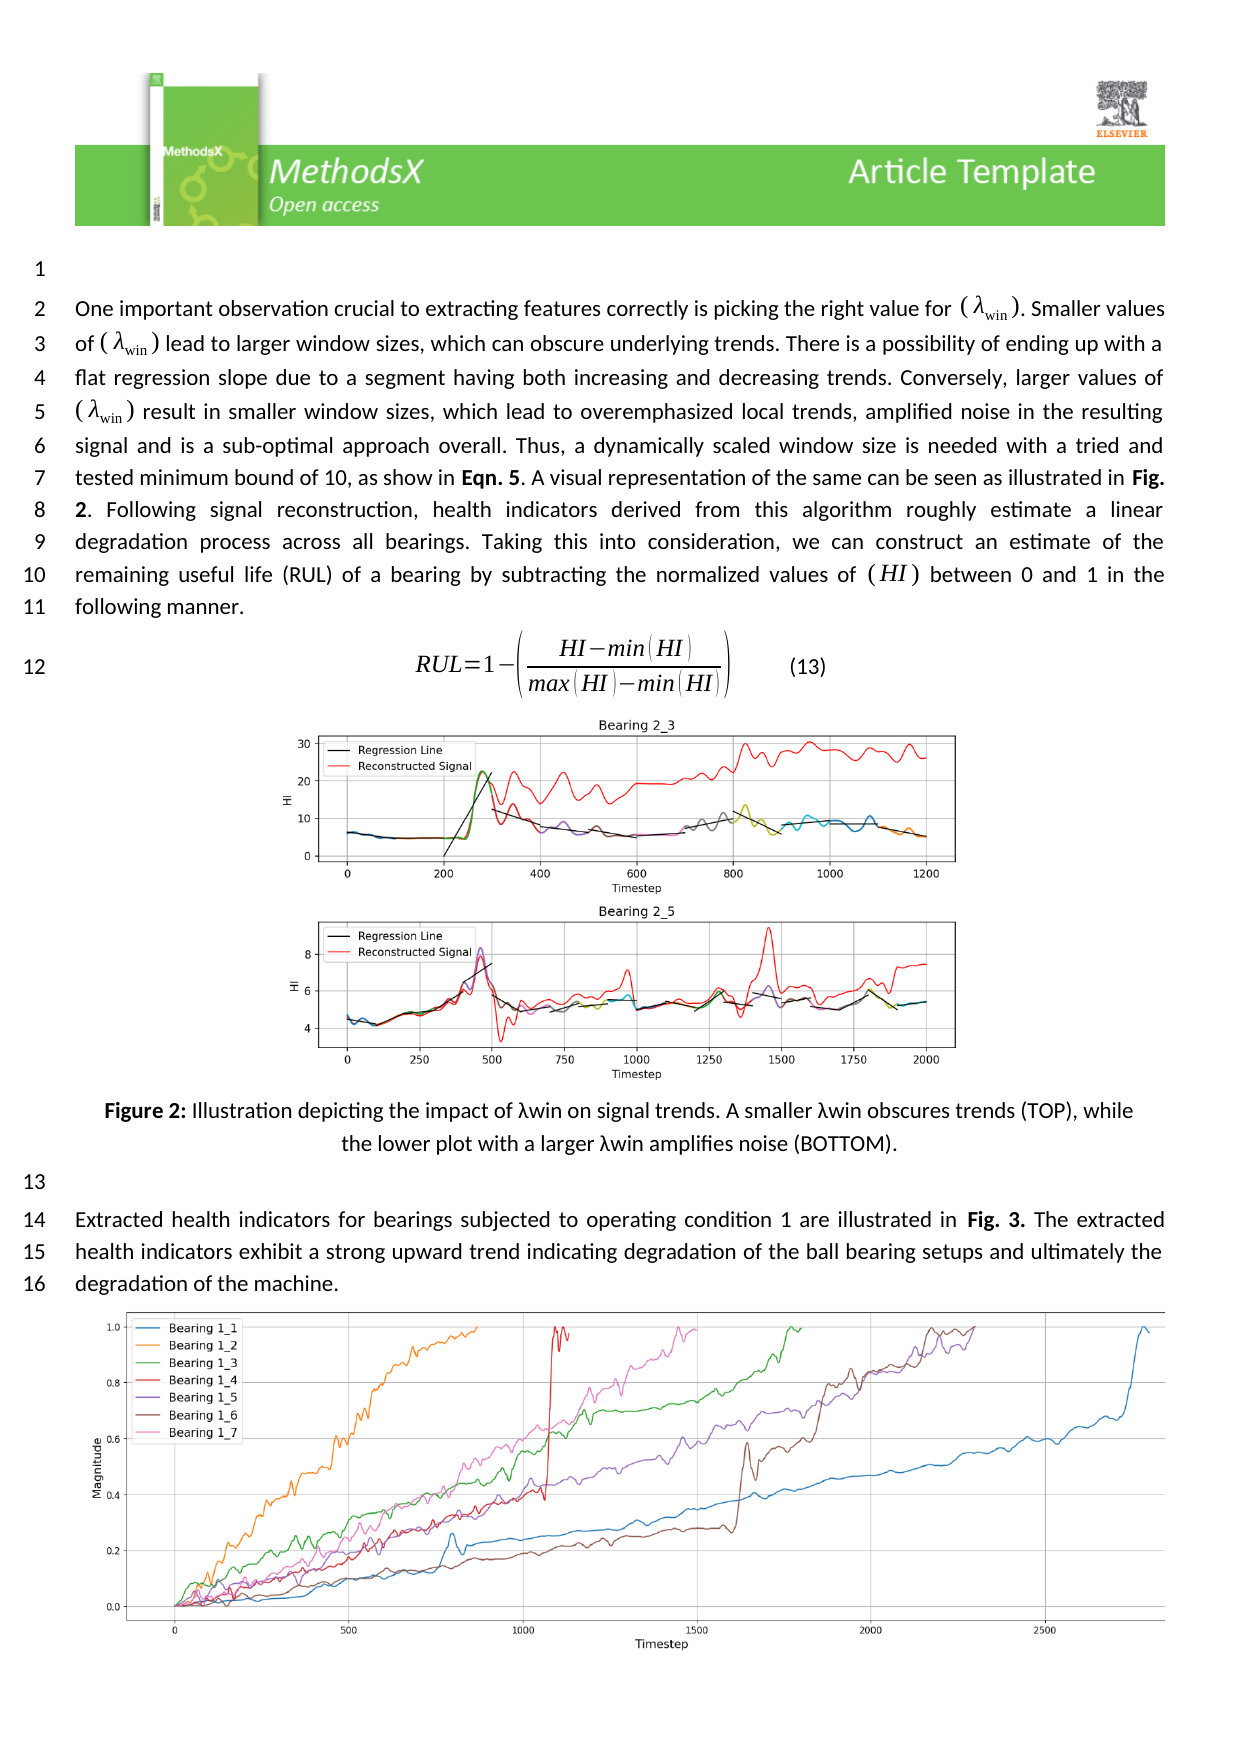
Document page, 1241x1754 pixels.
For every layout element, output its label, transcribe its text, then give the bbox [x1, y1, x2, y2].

table_header [75, 712, 1164, 1096]
text Extracted health indicators for bearings subjected to operating condition 1 are illustrated in Fig. 3. The extracted health indicators exhibit a strong upward trend indicating degradation of the ball bearing setups and ultimately the degradation of the machine. [75, 1205, 1165, 1298]
picture [278, 712, 962, 1087]
text One important observation crucial to extracting features correctly is picking the right value for . Smaller values of lead to larger window sizes, which can obscure underlying trends. There is a possibility of ending up with a flat regression slope due to a segment having both increasing and decreasing trends. Conversely, larger values of result in smaller window sizes, which lead to overemphasized local trends, amplified noise in the resulting signal and is a sub-optimal approach overall. Thus, a dynamically scaled window size is needed with a tried and tested minimum bound of 10, as show in Eqn. 5. A visual representation of the same can be seen as illustrated in Fig. 2. Following signal reconstruction, health indicators derived from this algorithm roughly estimate a linear degradation process across all bearings. Taking this into consideration, we can construct an estimate of the remaining useful life (RUL) of a bearing by subtracting the normalized values of between 0 and 1 in the following manner. [75, 292, 1165, 620]
picture [75, 73, 1166, 226]
picture [86, 1308, 1166, 1655]
table_cell Figure 2: Illustration depicting the impact of λwin on signal trends. A smaller λwin obscures trends (TOP), while the lower plot with a larger λwin amplifies noise (BOTTOM). [75, 1096, 1164, 1167]
table_header [75, 1308, 1165, 1665]
text (13) [75, 630, 1165, 702]
